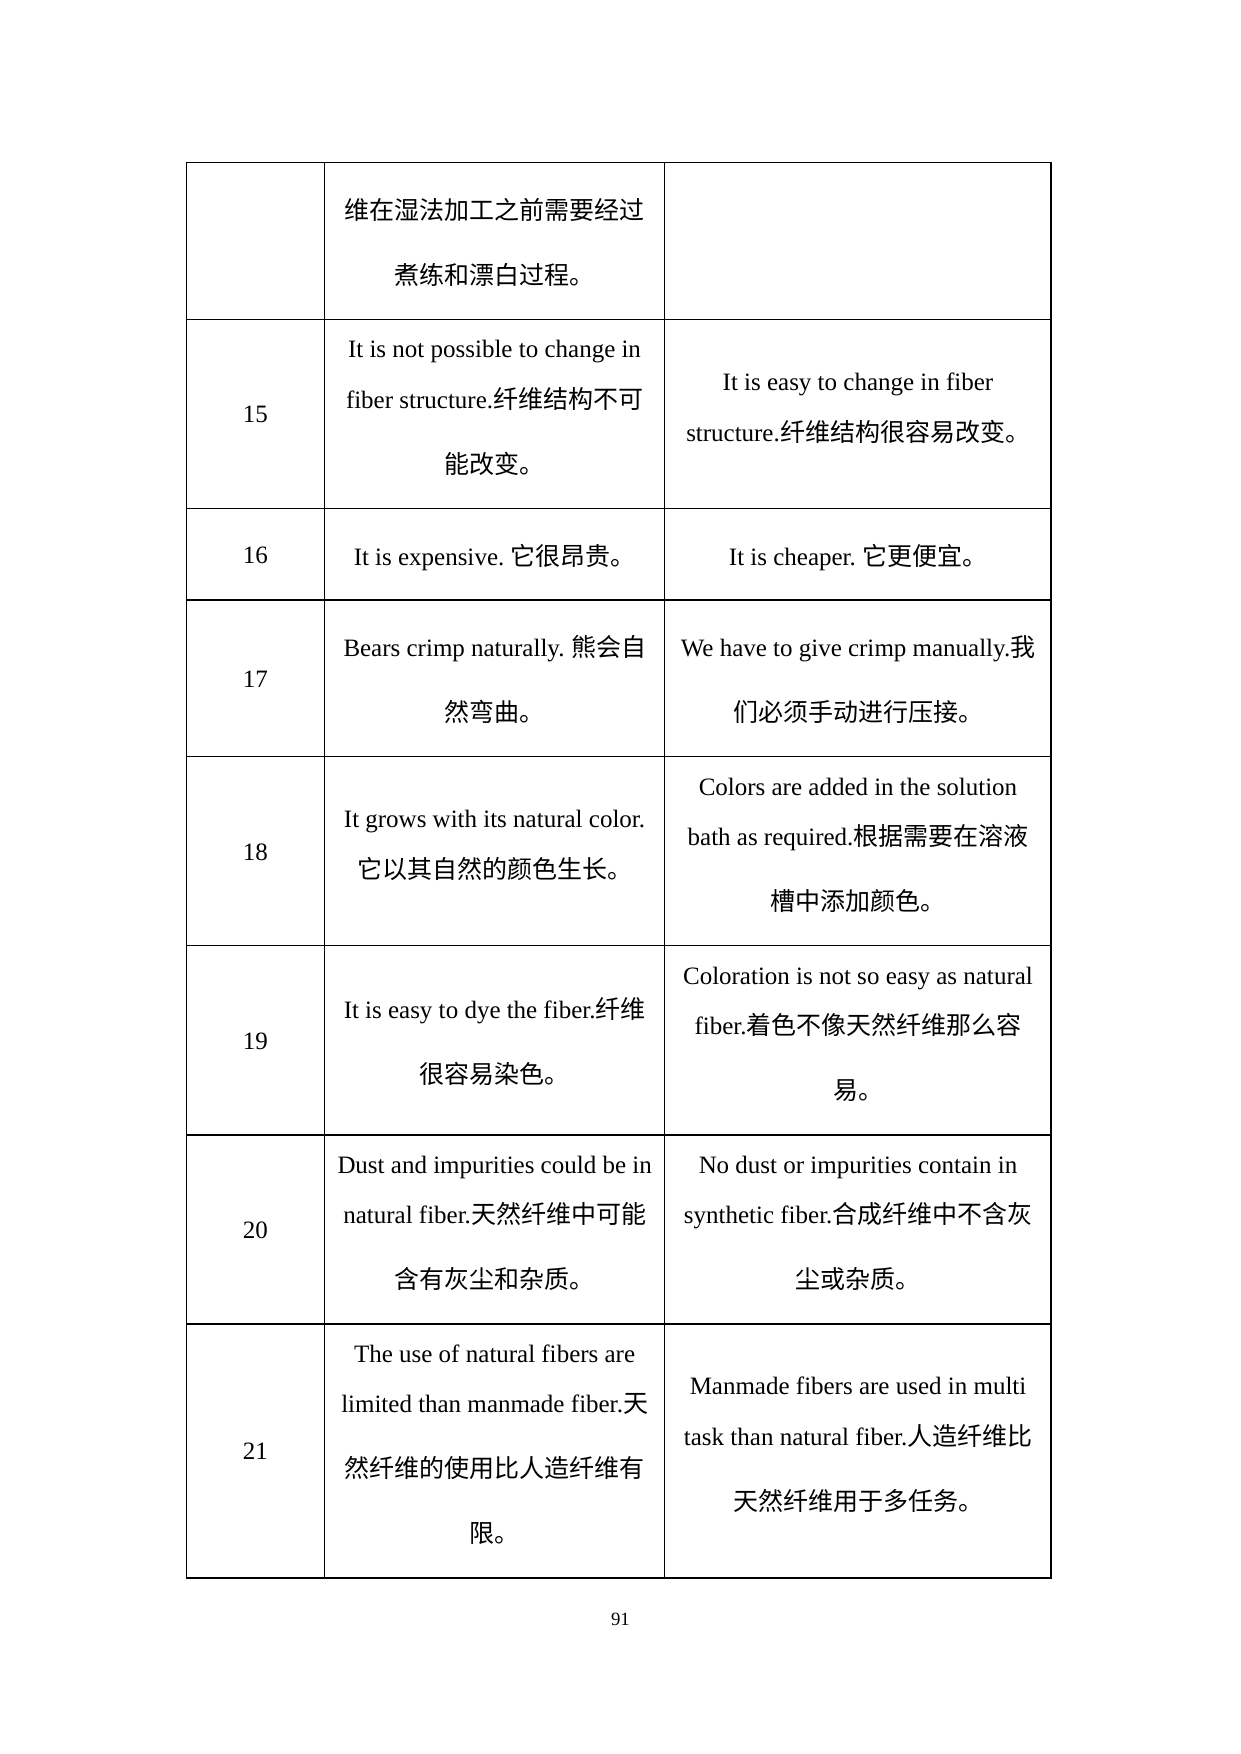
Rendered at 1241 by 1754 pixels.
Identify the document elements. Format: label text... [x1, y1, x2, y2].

table_cell 18 [187, 757, 324, 945]
table_cell The use of natural fibers are limited than manmade fiber.天然纤维的使用比人造纤维有限。 [325, 1325, 664, 1577]
table_cell 19 [187, 946, 324, 1134]
table_cell 16 [187, 509, 324, 599]
table_cell It is easy to dye the fiber.纤维很容易染色。 [325, 946, 664, 1134]
table_cell We have to give crimp manually.我们必须手动进行压接。 [665, 601, 1050, 756]
table_cell It is not possible to change in fiber structure.纤维结构不可能改变。 [325, 320, 664, 508]
table_cell Manmade fibers are used in multi task than natural fiber.人造纤维比天然纤维用于多任务。 [665, 1325, 1050, 1577]
table_cell Dust and impurities could be in natural fiber.天然纤维中可能含有灰尘和杂质。 [325, 1136, 664, 1323]
table_cell It is cheaper. 它更便宜。 [665, 509, 1050, 599]
table_cell Bears crimp naturally. 熊会自然弯曲。 [325, 601, 664, 756]
table_cell It is easy to change in fiber structure.纤维结构很容易改变。 [665, 320, 1050, 508]
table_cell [325, 163, 664, 318]
table_cell Coloration is not so easy as natural fiber.着色不像天然纤维那么容易。 [665, 946, 1050, 1134]
table_cell 17 [187, 601, 324, 756]
table_cell It grows with its natural color.它以其自然的颜色生长。 [325, 757, 664, 945]
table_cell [665, 163, 1050, 318]
table_cell It is expensive. 它很昂贵。 [325, 509, 664, 599]
table_cell No dust or impurities contain in synthetic fiber.合成纤维中不含灰尘或杂质。 [665, 1136, 1050, 1323]
table_cell 14 [187, 163, 324, 318]
table_cell Colors are added in the solution bath as required.根据需要在溶液槽中添加颜色。 [665, 757, 1050, 945]
table_cell 15 [187, 320, 324, 508]
table_cell 20 [187, 1136, 324, 1323]
table_cell 21 [187, 1325, 324, 1577]
